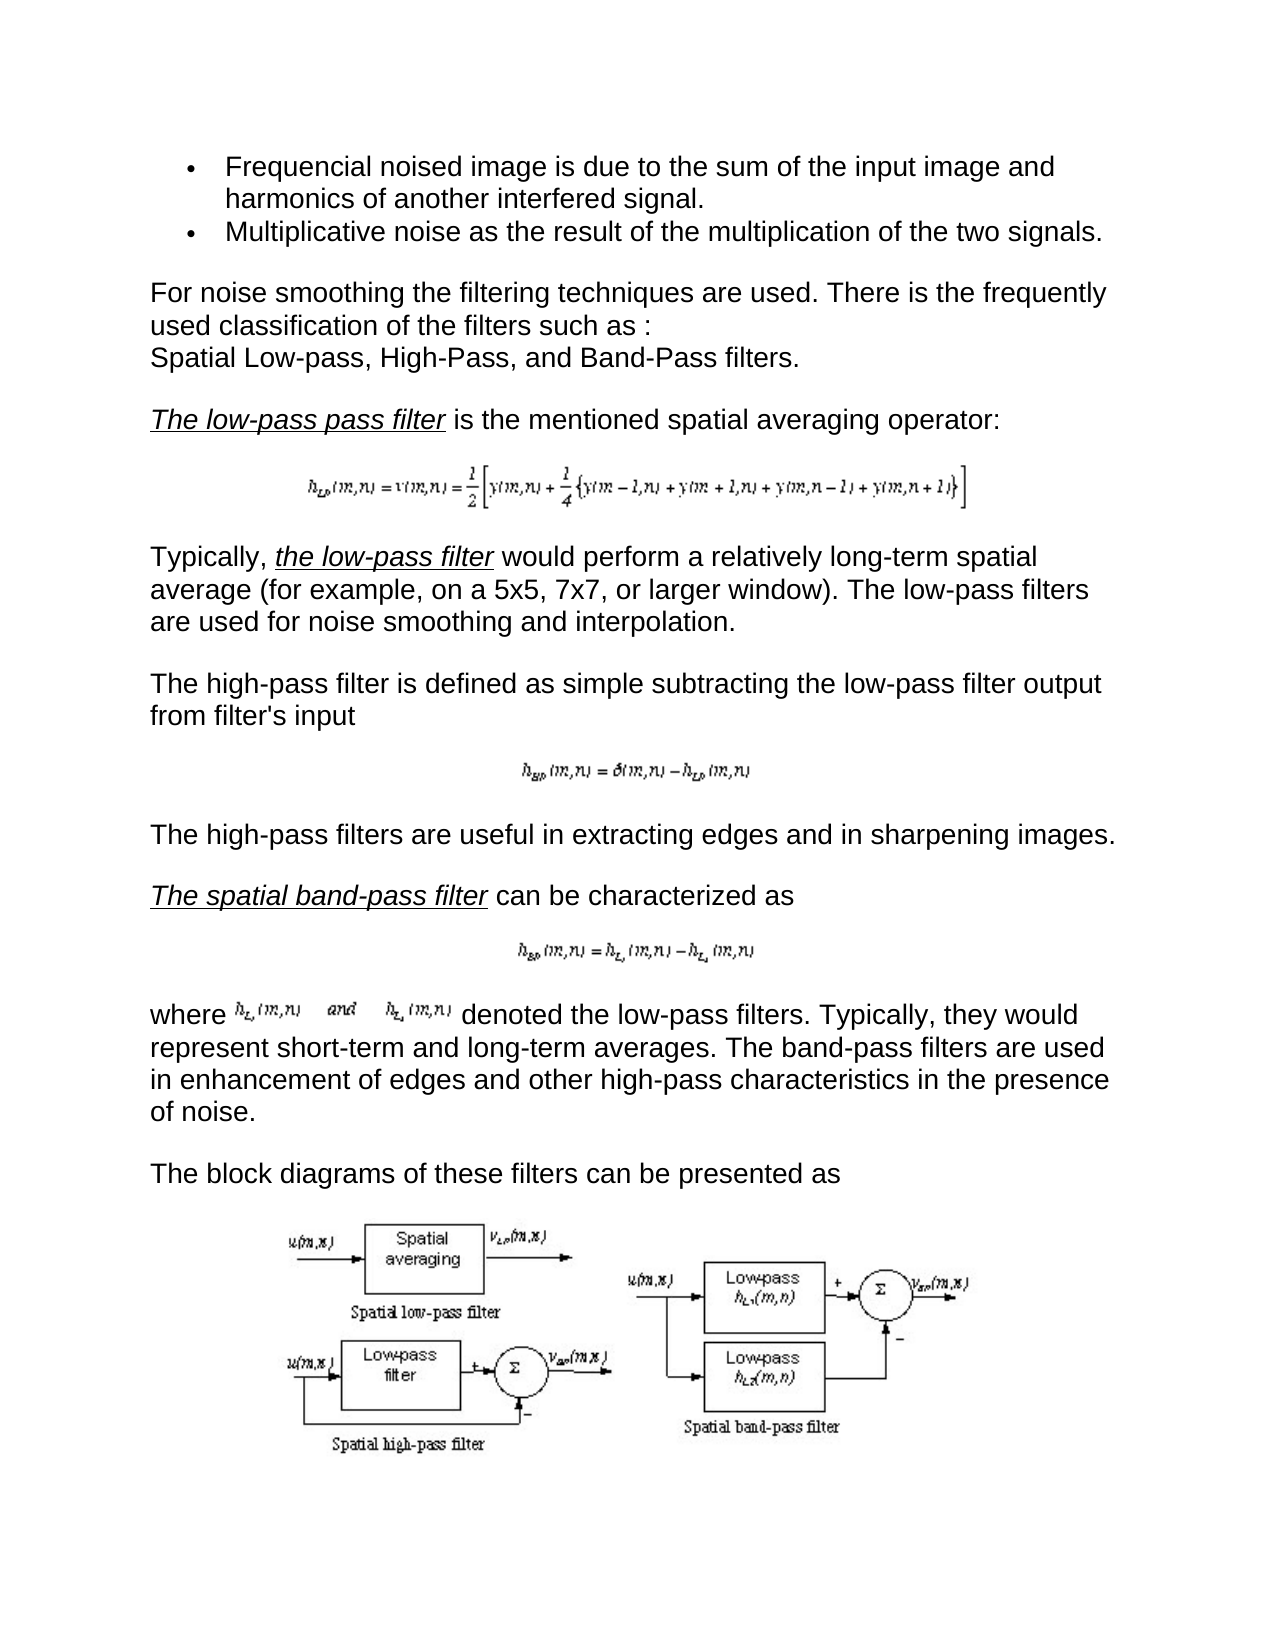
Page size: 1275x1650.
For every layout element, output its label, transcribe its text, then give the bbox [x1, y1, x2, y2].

picture [517, 941, 758, 966]
text Spatial Low-pass, High-Pass, and Band-Pass filters. [150, 341, 1125, 373]
list Frequencial noised image is due to the sum of the input image and harmonics of another interfered signal. [187, 150, 1125, 215]
text Typically, the low-pass filter would perform a relatively long-term spatial average (for example, on a 5x5, 7x7, or larger window). The low-pass filters are used for noise smoothing and interpolation. [150, 540, 1125, 637]
picture [307, 464, 968, 512]
text The spatial band-pass filter can be characterized as [150, 879, 1125, 912]
list Multiplicative noise as the result of the multiplication of the two signals. [187, 215, 1125, 247]
text The low-pass pass filter is the mentioned spatial averaging operator: [150, 403, 1125, 435]
text The block diagrams of these filters can be presented as [150, 1157, 1125, 1189]
picture [234, 999, 454, 1025]
picture [277, 1218, 998, 1477]
picture [521, 760, 754, 783]
text where denoted the low-pass filters. Typically, they would represent short-term and long-term averages. The band-pass filters are used in enhancement of edges and other high-pass characteristics in the presence of noise. [150, 998, 1125, 1128]
text The high-pass filter is defined as simple subtracting the low-pass filter output from filter's input [150, 667, 1125, 731]
text For noise smoothing the filtering techniques are used. There is the frequently used classification of the filters such as : [150, 276, 1125, 341]
text The high-pass filters are useful in extracting edges and in sharpening images. [150, 818, 1125, 850]
